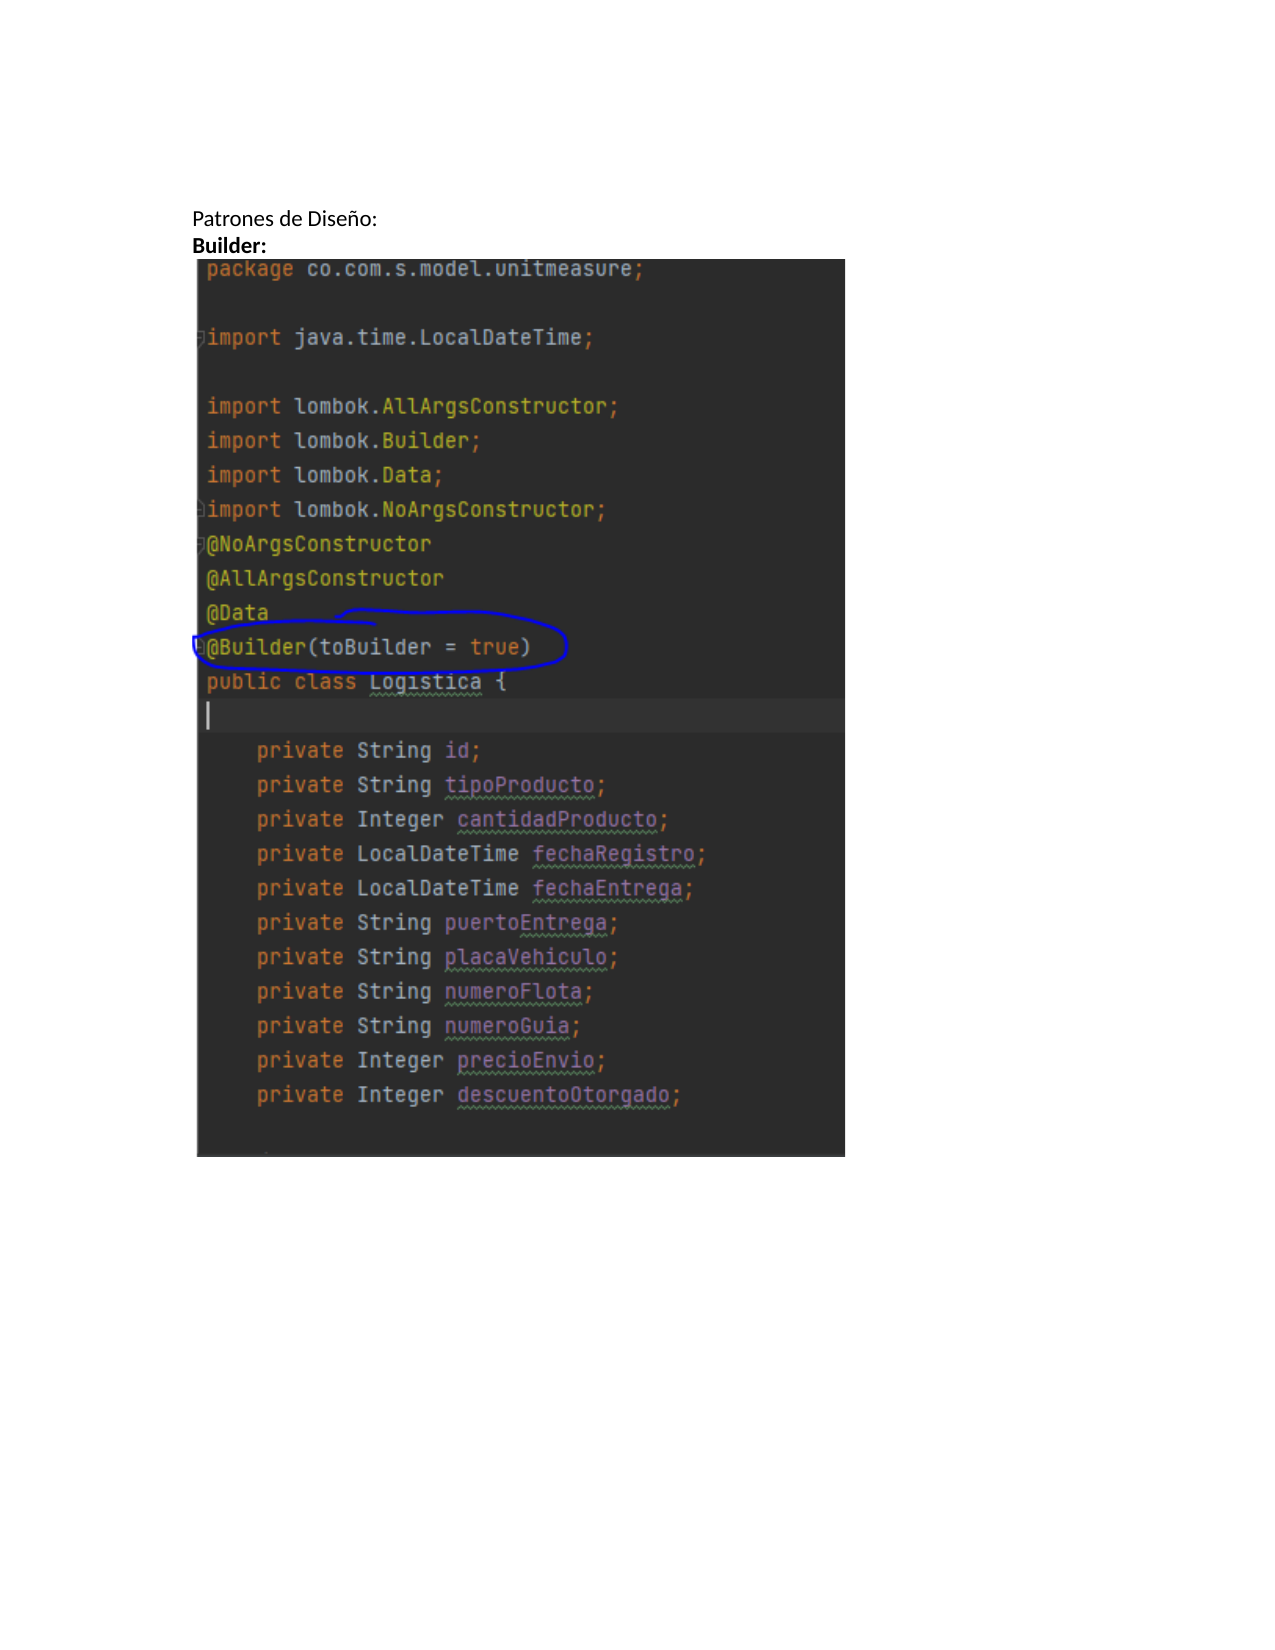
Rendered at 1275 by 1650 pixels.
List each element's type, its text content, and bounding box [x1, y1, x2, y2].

text Patrones de Diseño: [192, 204, 1077, 232]
text Builder: [192, 232, 1077, 260]
picture [192, 259, 845, 1157]
